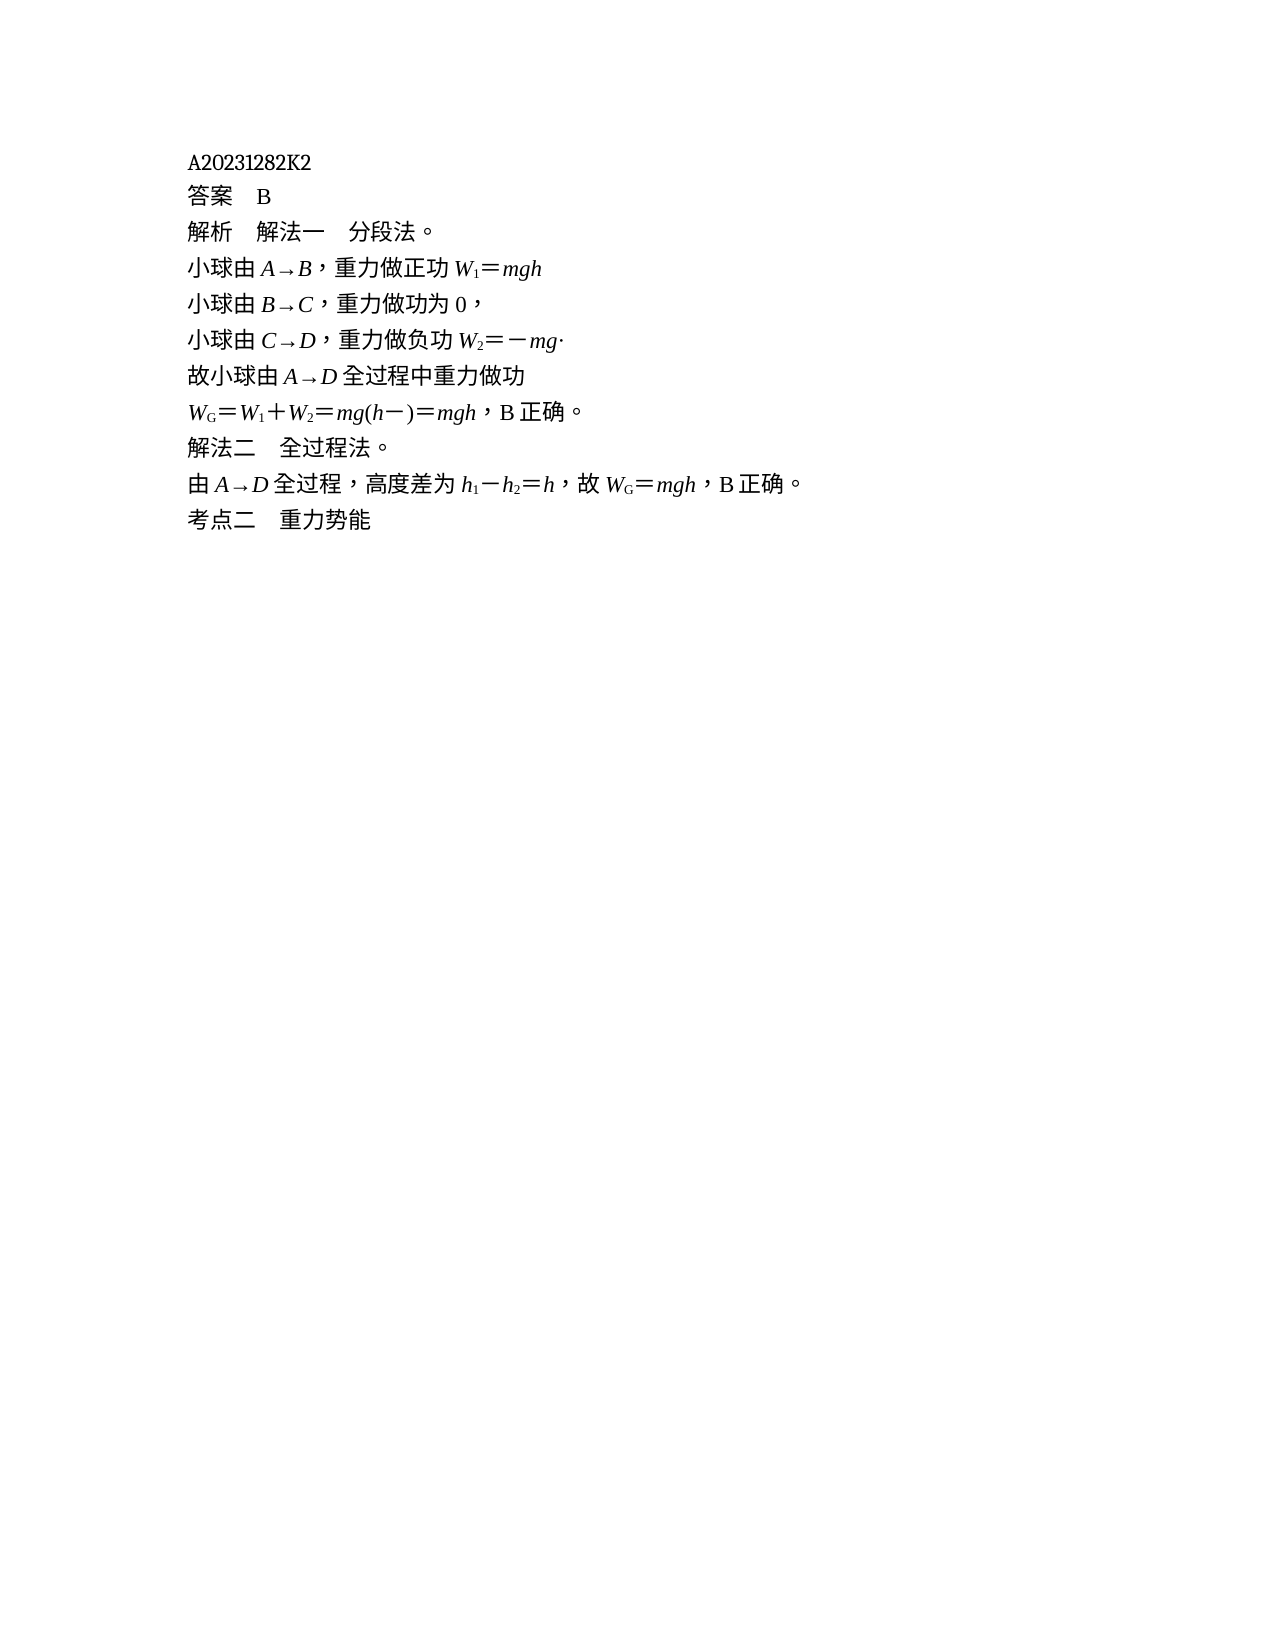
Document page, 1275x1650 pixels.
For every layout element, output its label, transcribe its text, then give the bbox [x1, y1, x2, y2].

text 故小球由A→D全过程中重力做功 [187, 360, 1087, 391]
text 小球由A→B，重力做正功W1＝mgh [187, 252, 1087, 283]
text 小球由C→D，重力做负功W2＝－mg· [187, 324, 1087, 355]
text 解析 解法一 分段法。 [187, 216, 1087, 247]
text 考点二 重力势能 [187, 504, 1087, 535]
text WG＝W1＋W2＝mg(h－)＝mgh，B正确。 [187, 396, 1087, 427]
text 小球由B→C，重力做功为0， [187, 288, 1087, 319]
text 答案 B [187, 180, 1087, 211]
text 解法二 全过程法。 [187, 432, 1087, 463]
text 由A→D全过程，高度差为h1－h2＝h，故WG＝mgh，B正确。 [187, 468, 1087, 499]
text A20231282K2 [187, 150, 1087, 176]
